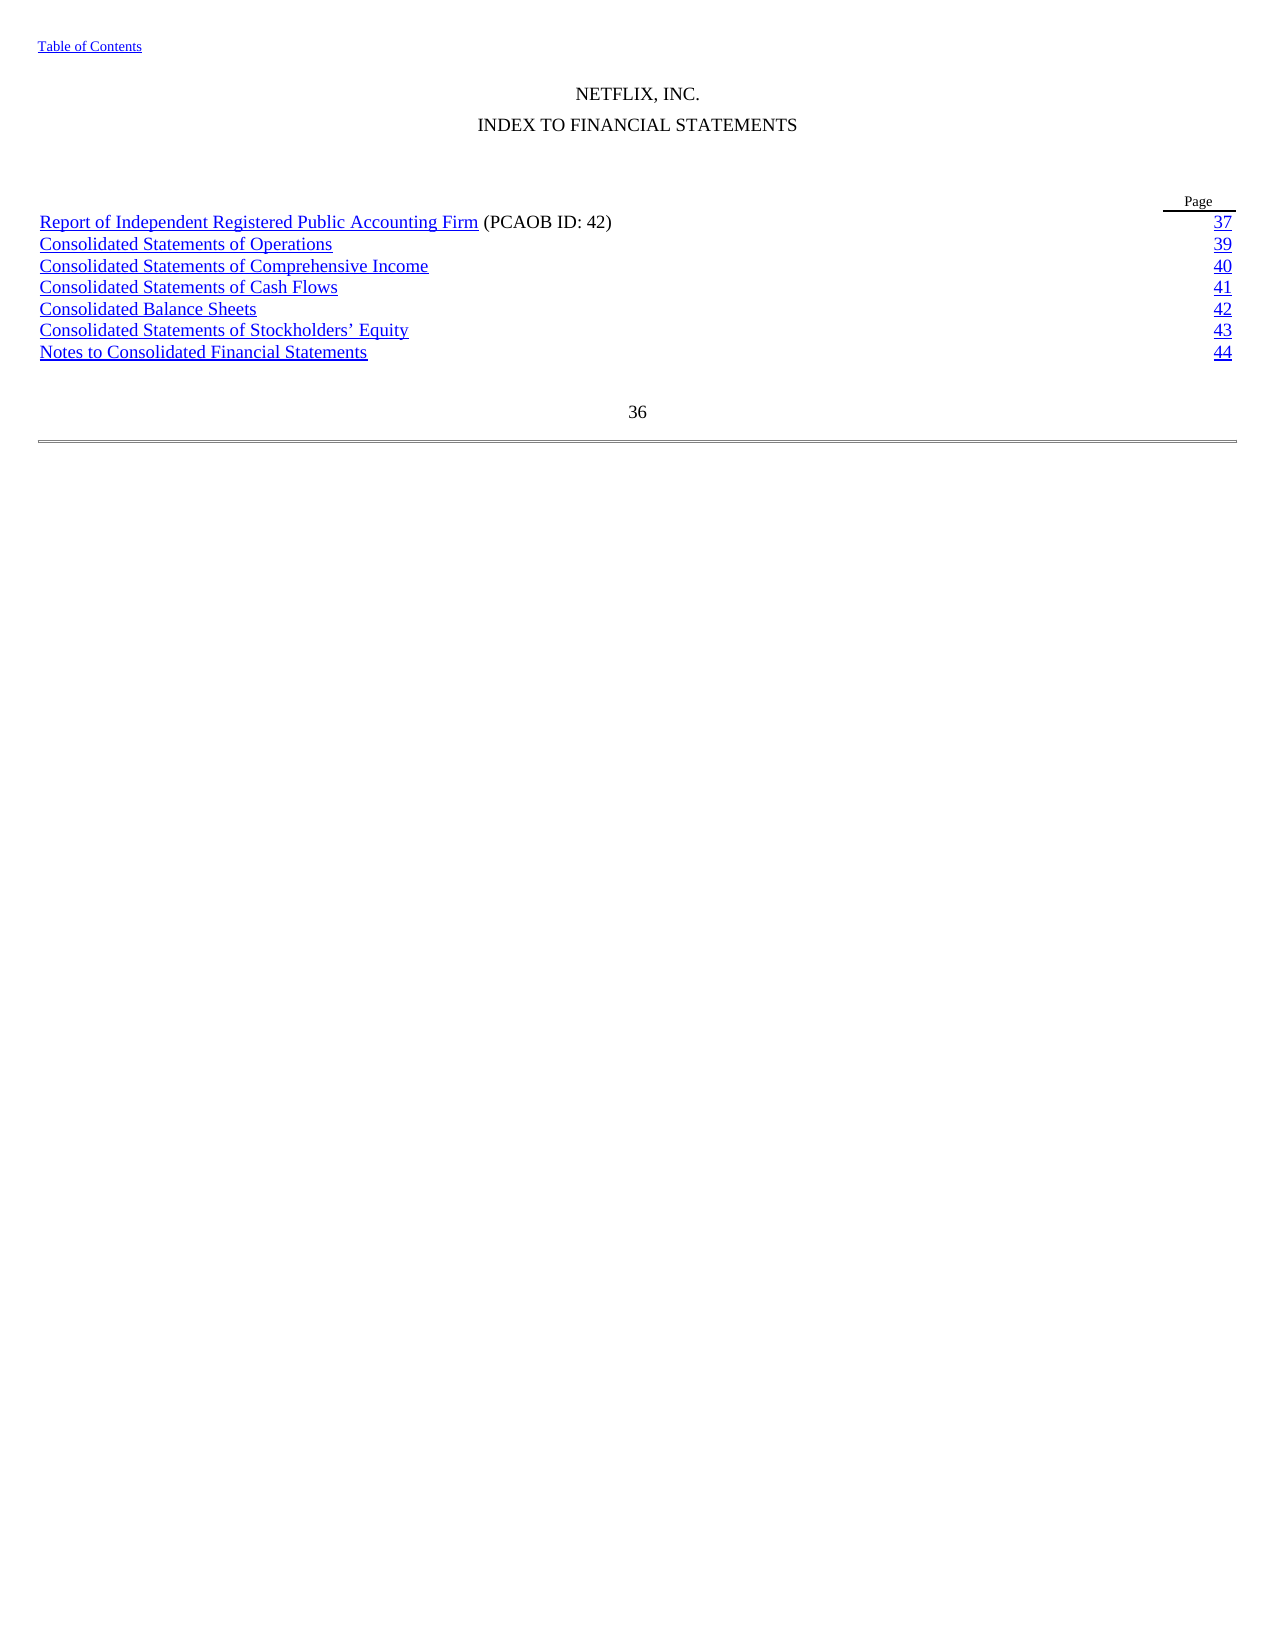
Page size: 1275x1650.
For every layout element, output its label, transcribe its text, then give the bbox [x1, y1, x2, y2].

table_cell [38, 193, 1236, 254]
text INDEX TO FINANCIAL STATEMENTS [37, 114, 1237, 136]
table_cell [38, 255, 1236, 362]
text NETFLIX, INC. [37, 83, 1237, 104]
text 36 [37, 401, 1237, 422]
text Table of Contents [37, 37, 1237, 54]
